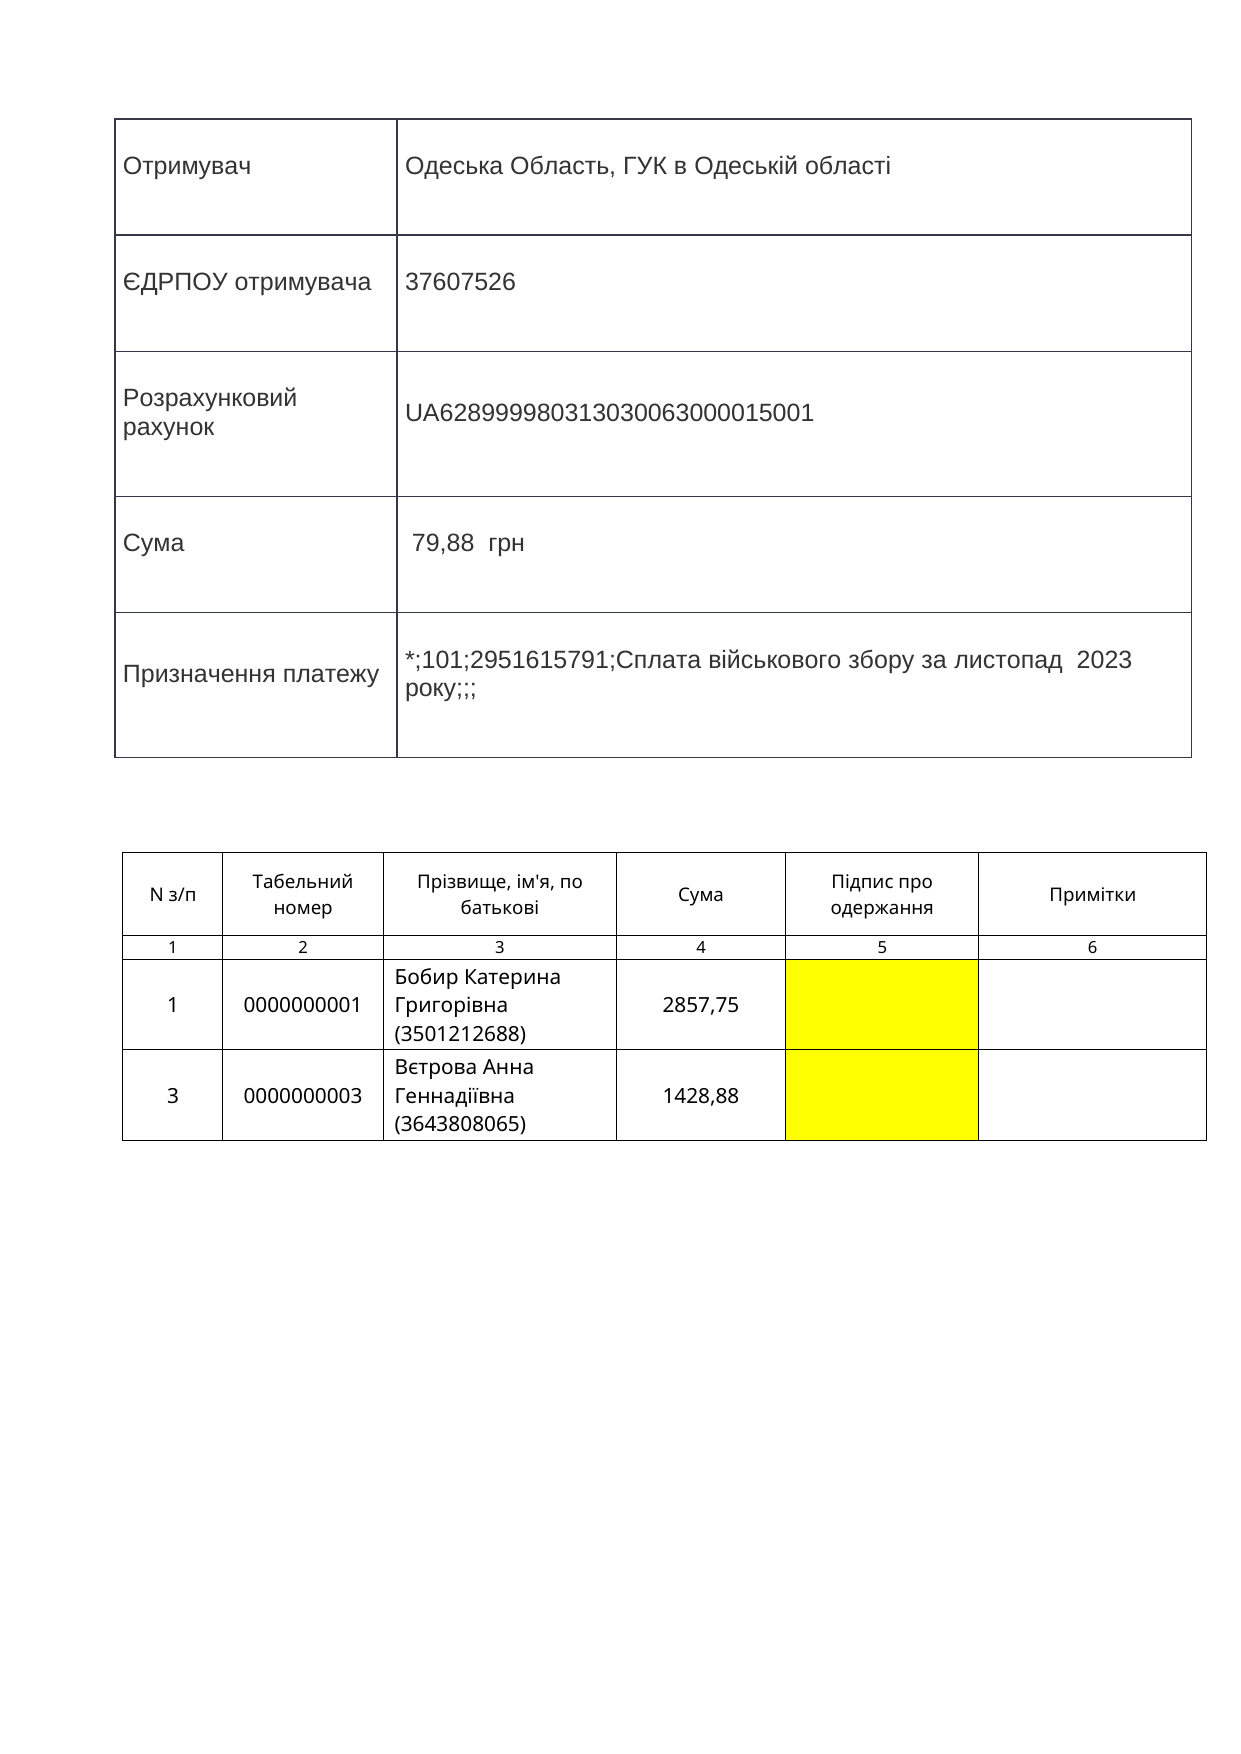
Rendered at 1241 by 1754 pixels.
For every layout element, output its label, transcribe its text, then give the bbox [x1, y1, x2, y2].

table_header Примітки [979, 853, 1206, 935]
table_cell [979, 1050, 1206, 1140]
table_cell Бобир Катерина Григорівна (3501212688) [384, 960, 616, 1049]
table_cell 79,88 грн [398, 497, 1191, 612]
table_header N з/п [123, 853, 222, 935]
table_cell Сума [116, 497, 396, 612]
table_cell 2 [223, 936, 383, 959]
table_cell 1 [123, 960, 222, 1049]
table_header Табельний номер [223, 853, 383, 935]
table_cell 1428,88 [617, 1050, 785, 1140]
table_cell 37607526 [398, 236, 1191, 351]
table_cell [786, 1050, 978, 1140]
table_header Одеська Область, ГУК в Одеській області [398, 120, 1191, 234]
table_cell Розрахунковий рахунок [116, 352, 396, 496]
table_cell *;101;2951615791;Сплата військового збору за листопад 2023 року;;; [398, 613, 1191, 757]
table_header Прізвище, ім'я, по батькові [384, 853, 616, 935]
table_cell Призначення платежу [116, 613, 396, 757]
table_cell UA628999980313030063000015001 [398, 352, 1191, 496]
table_cell ЄДРПОУ отримувача [116, 236, 396, 351]
table_cell 4 [617, 936, 785, 959]
table_header Підпис про одержання [786, 853, 978, 935]
table_cell 5 [786, 936, 978, 959]
table_cell [786, 960, 978, 1049]
table_header Сума [617, 853, 785, 935]
table_cell [979, 960, 1206, 1049]
table_cell 3 [384, 936, 616, 959]
table_cell 3 [123, 1050, 222, 1140]
table_cell 6 [979, 936, 1206, 959]
table_cell 0000000001 [223, 960, 383, 1049]
table_cell 2857,75 [617, 960, 785, 1049]
table_cell 1 [123, 936, 222, 959]
table_header Отримувач [116, 120, 396, 234]
table_cell 0000000003 [223, 1050, 383, 1140]
table_cell Вєтрова Анна Геннадіївна (3643808065) [384, 1050, 616, 1140]
